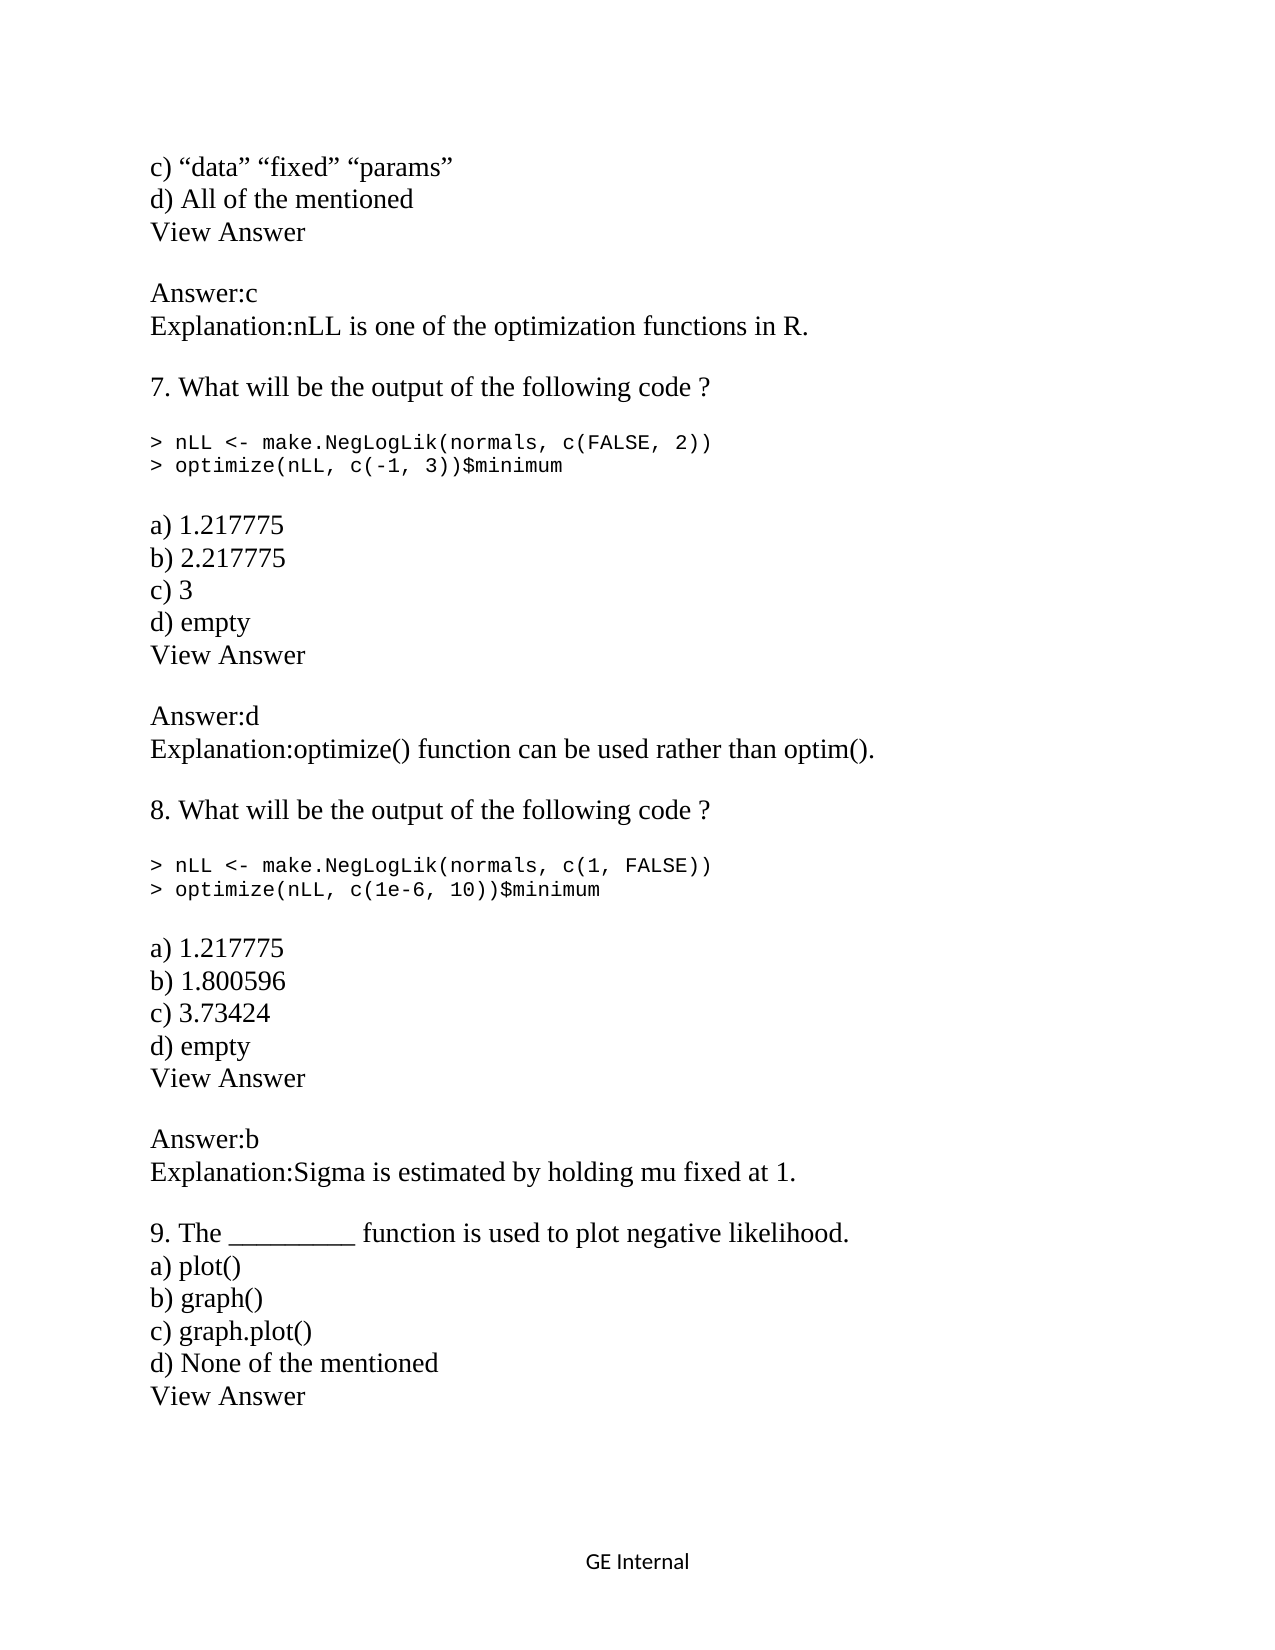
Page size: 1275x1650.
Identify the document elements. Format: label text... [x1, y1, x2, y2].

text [150, 150, 1125, 247]
text a) 1.217775 b) 1.800596 c) 3.73424 d) empty View Answer [150, 931, 1125, 1093]
text Answer:b Explanation:Sigma is estimated by holding mu fixed at 1. [150, 1123, 1125, 1187]
text > nLL <- make.NegLogLik(normals, c(1, FALSE)) [150, 855, 1125, 879]
text 9. The _________ function is used to plot negative likelihood. a) plot() b) graph() c) graph.plot() d) None of the mentioned View Answer [150, 1217, 1125, 1411]
text a) 1.217775 b) 2.217775 c) 3 d) empty View Answer [150, 508, 1125, 670]
text Answer:d Explanation:optimize() function can be used rather than optim(). [150, 699, 1125, 764]
text 8. What will be the output of the following code ? [150, 793, 1125, 826]
text > optimize(nLL, c(1e-6, 10))$minimum [150, 879, 1125, 902]
text > nLL <- make.NegLogLik(normals, c(FALSE, 2)) [150, 432, 1125, 456]
text 7. What will be the output of the following code ? [150, 370, 1125, 403]
text > optimize(nLL, c(-1, 3))$minimum [150, 456, 1125, 479]
text Answer:c Explanation:nLL is one of the optimization functions in R. [150, 276, 1125, 341]
